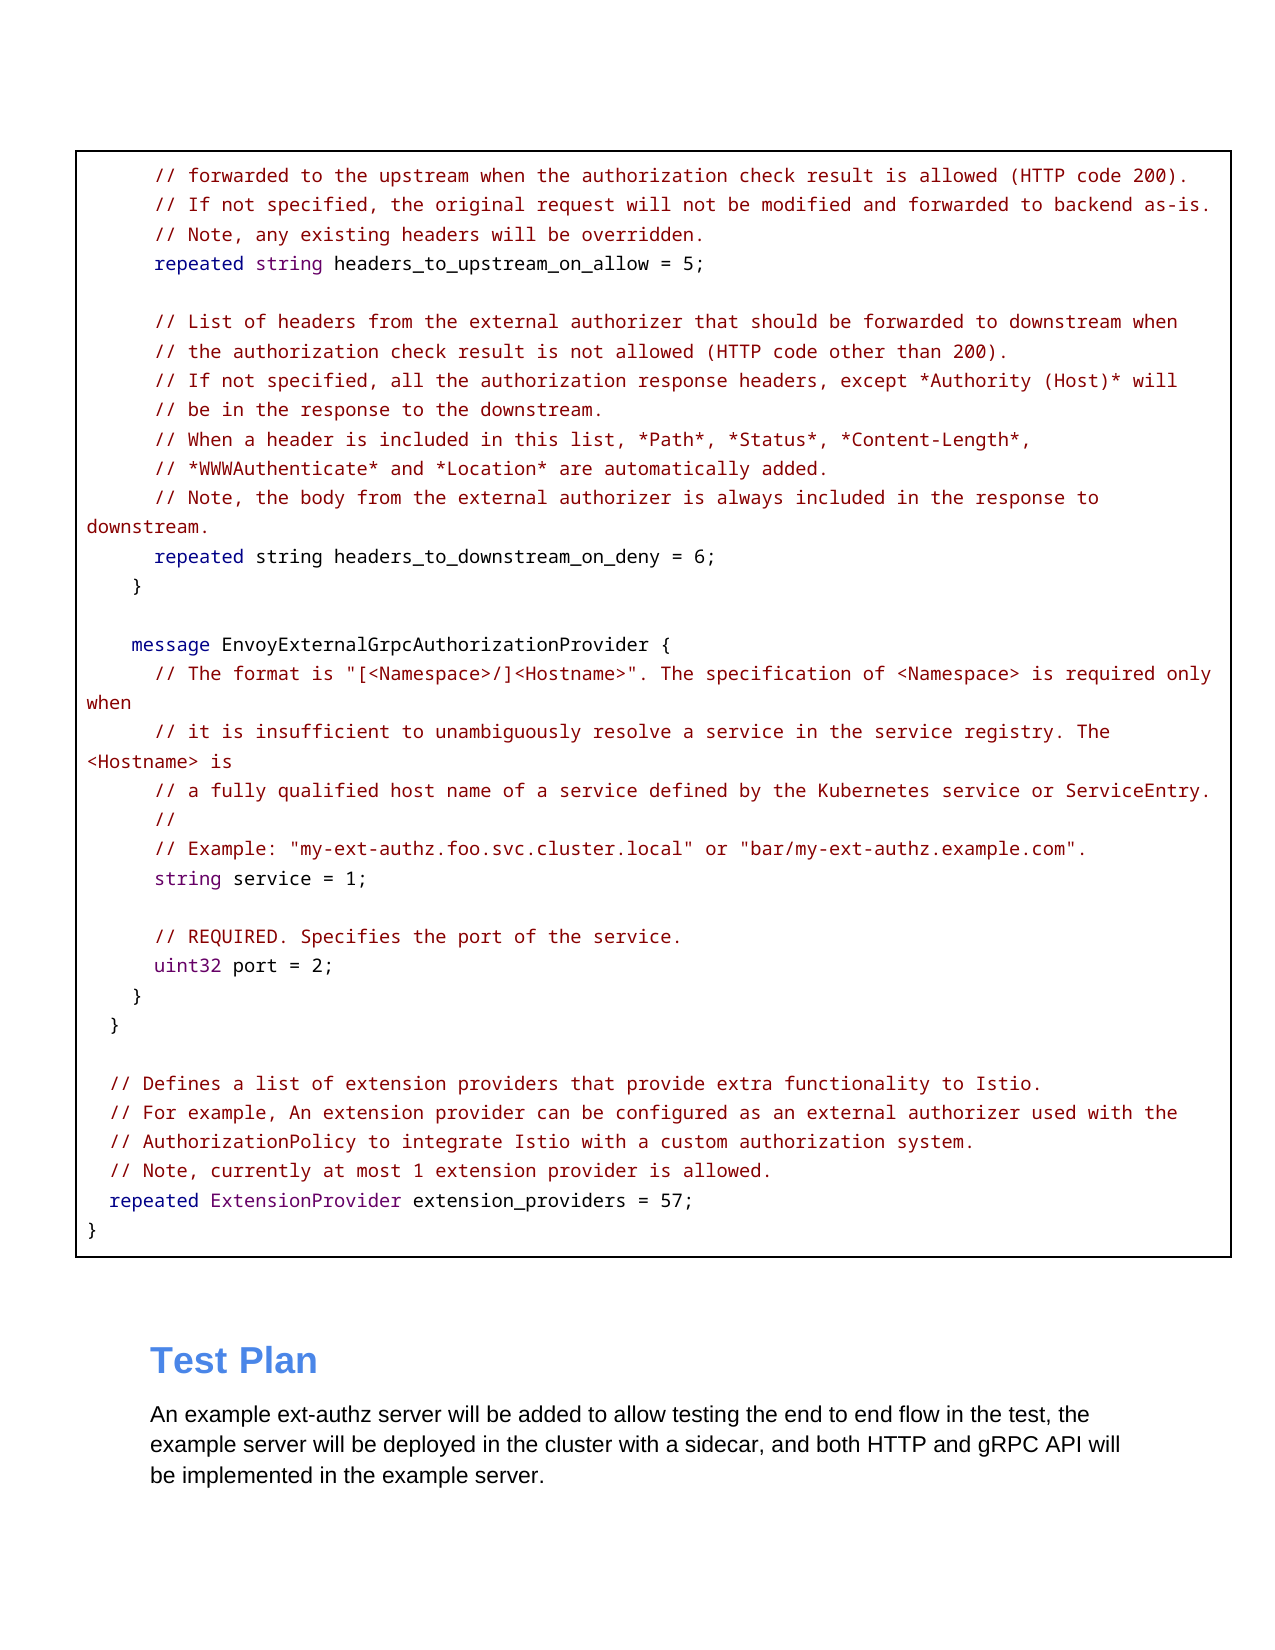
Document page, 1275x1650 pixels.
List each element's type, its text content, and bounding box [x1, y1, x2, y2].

subtitle Test Plan [150, 1338, 1125, 1381]
text An example ext-authz server will be added to allow testing the end to end flow in the test, the example server will be deployed in the cluster with a sidecar, and both HTTP and gRPC API will be implemented in the example server. [150, 1401, 1125, 1488]
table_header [77, 152, 1230, 1256]
